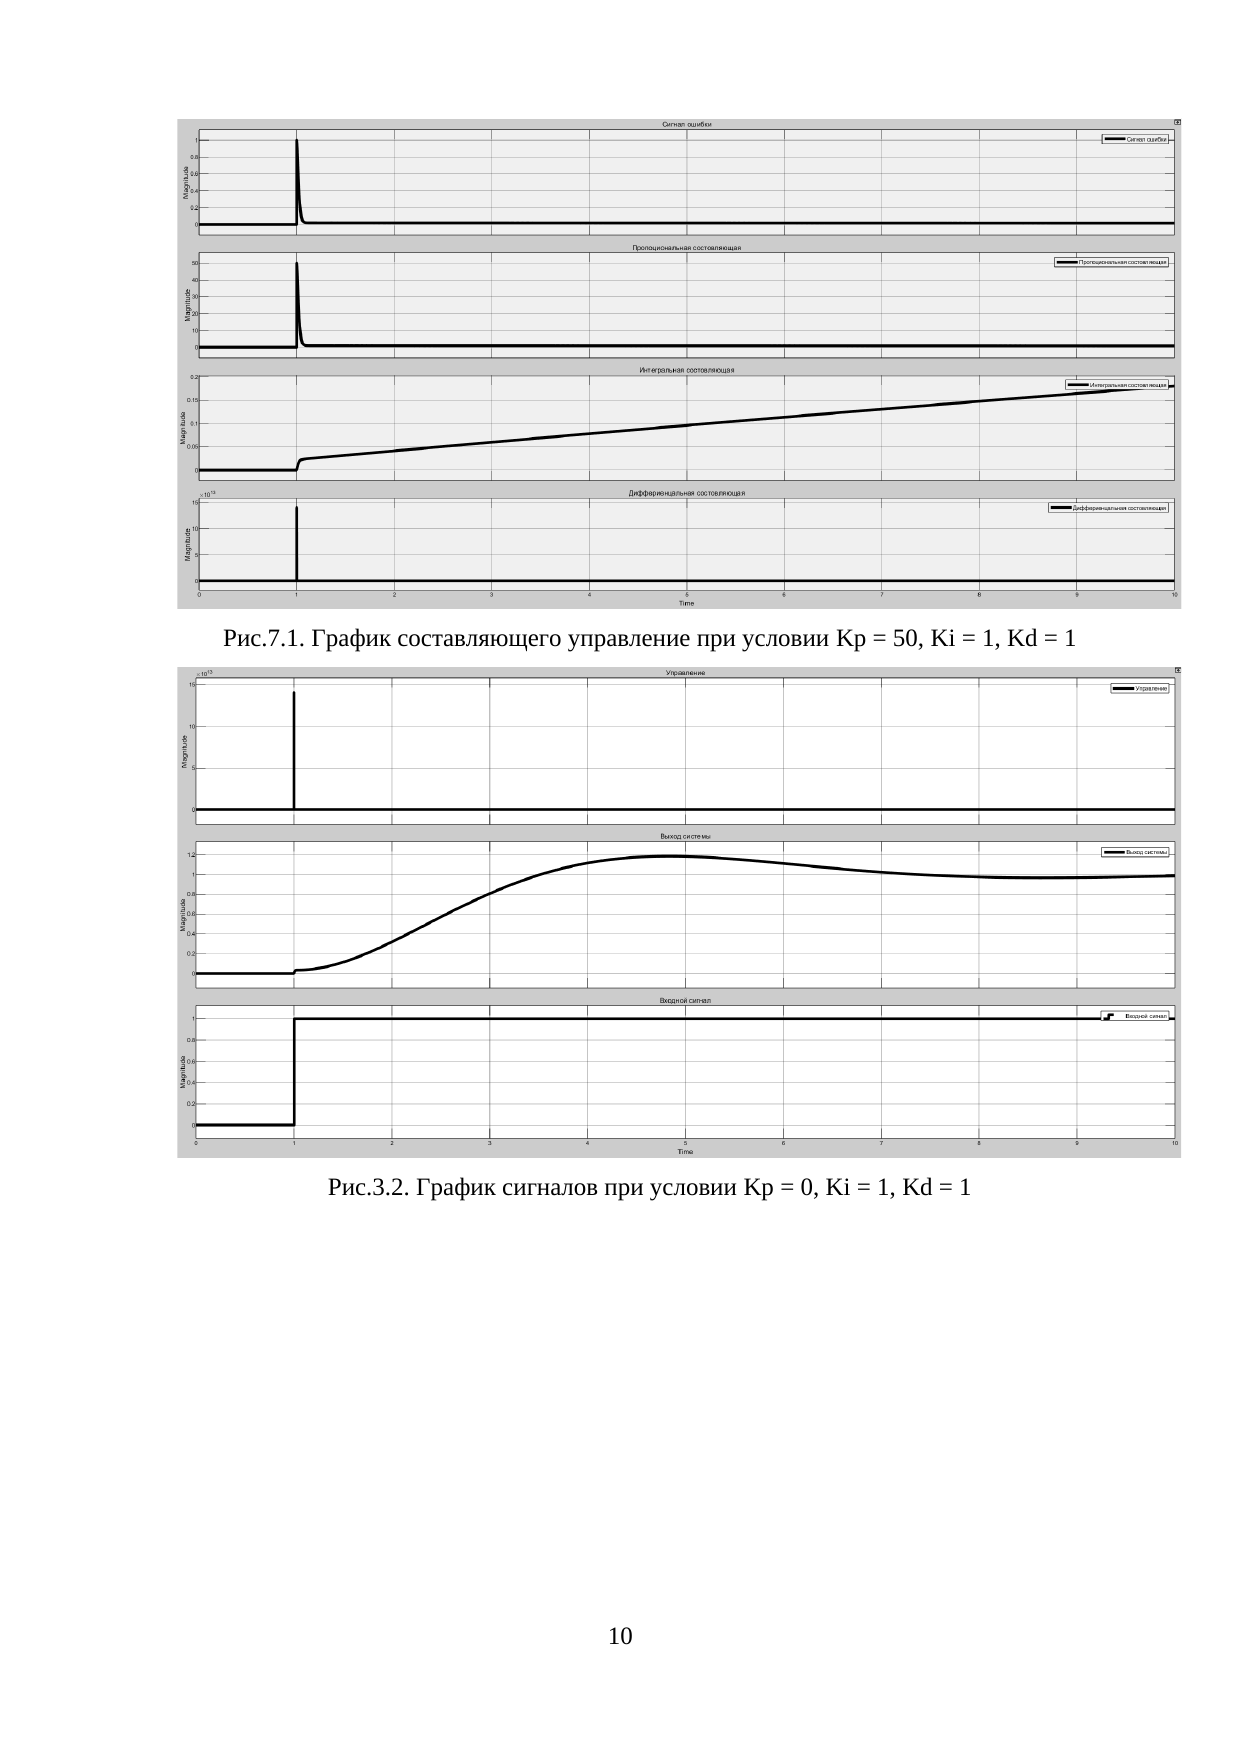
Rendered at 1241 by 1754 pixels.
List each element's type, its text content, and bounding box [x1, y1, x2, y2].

text Рис.7.1. График составляющего управление при условии Kp = 50, Ki = 1, Kd = 1 [118, 623, 1122, 652]
picture [177, 118, 1182, 609]
picture [177, 666, 1182, 1158]
text Рис.3.2. График сигналов при условии Kp = 0, Ki = 1, Kd = 1 [118, 1172, 1122, 1201]
